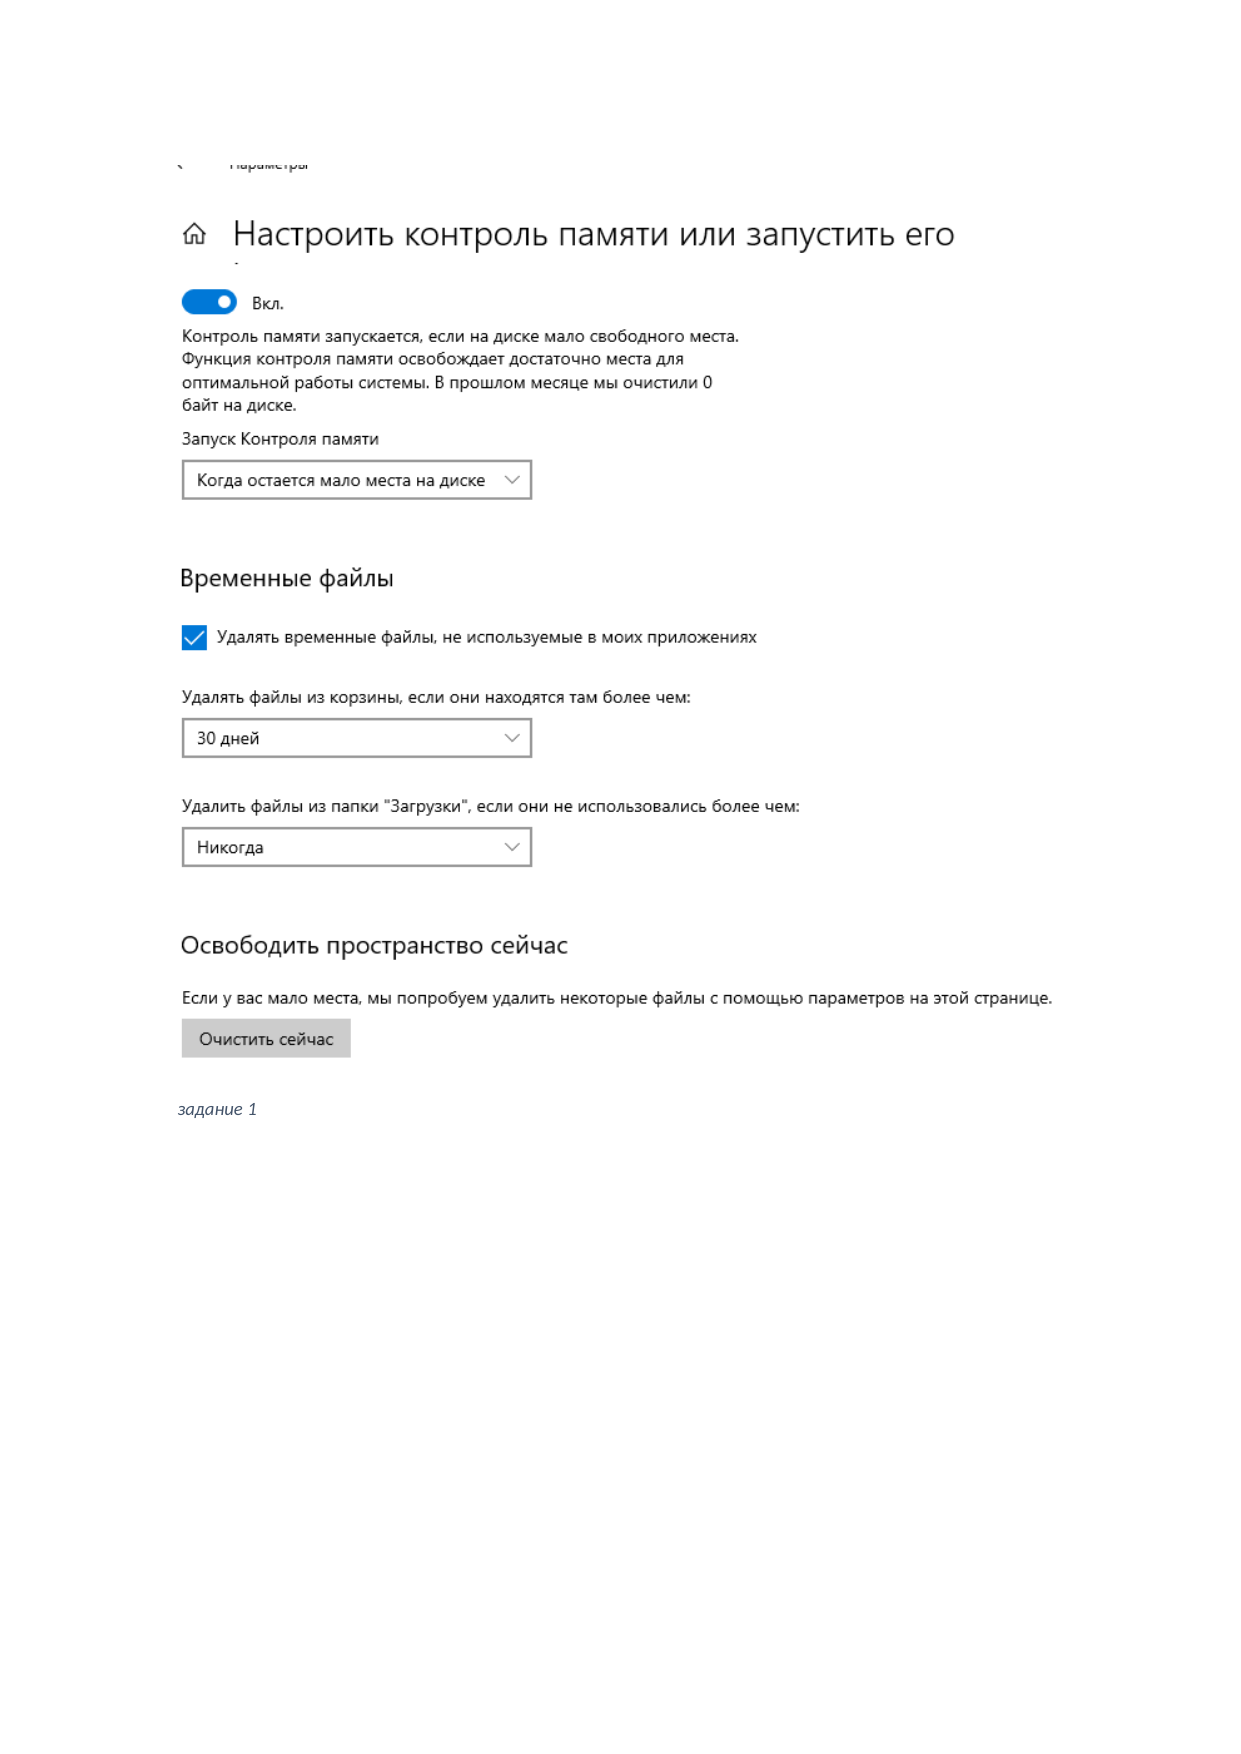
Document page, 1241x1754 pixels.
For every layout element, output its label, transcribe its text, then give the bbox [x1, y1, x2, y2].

text задание 1 [177, 1097, 1152, 1120]
picture [177, 165, 1152, 1079]
